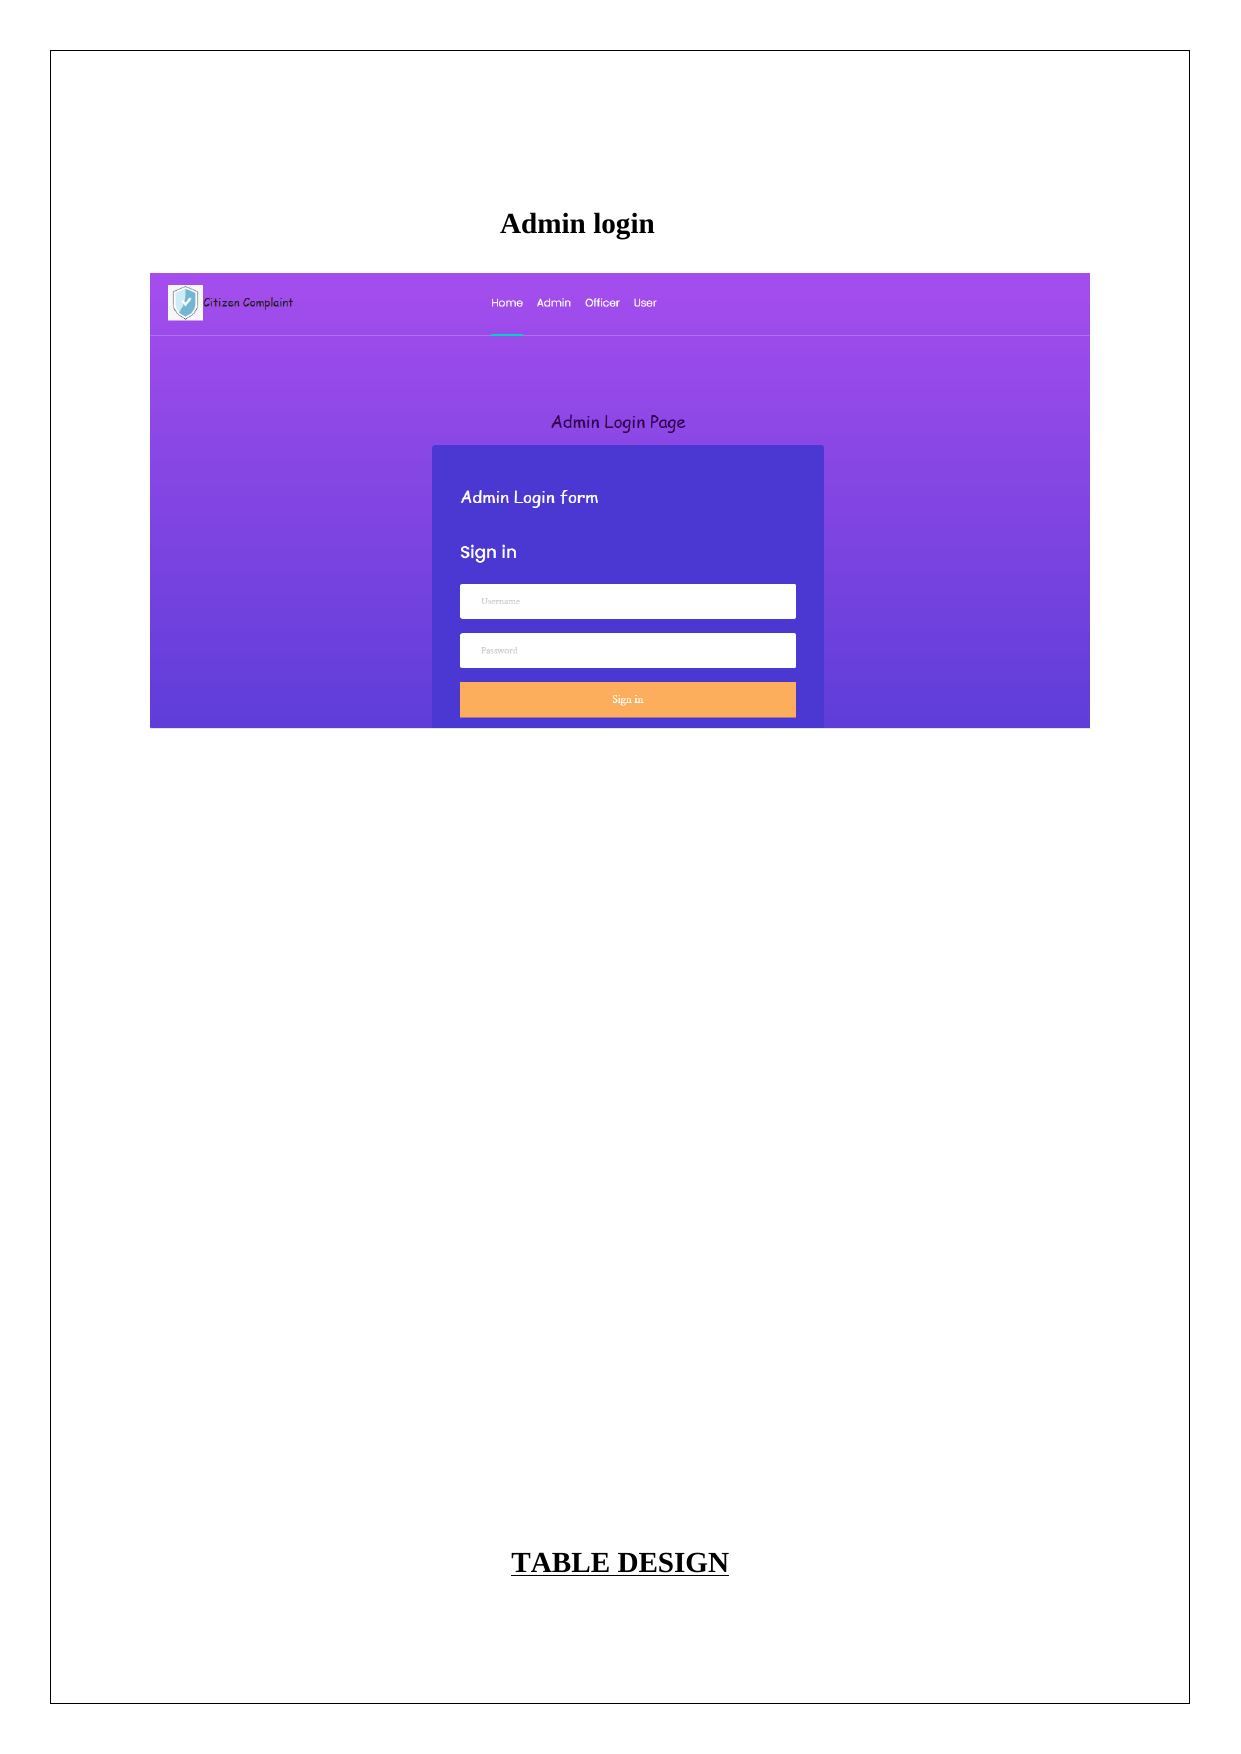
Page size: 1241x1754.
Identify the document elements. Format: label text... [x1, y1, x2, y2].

text Admin login [150, 206, 1090, 240]
picture [150, 273, 1091, 729]
text TABLE DESIGN [150, 1546, 1090, 1579]
